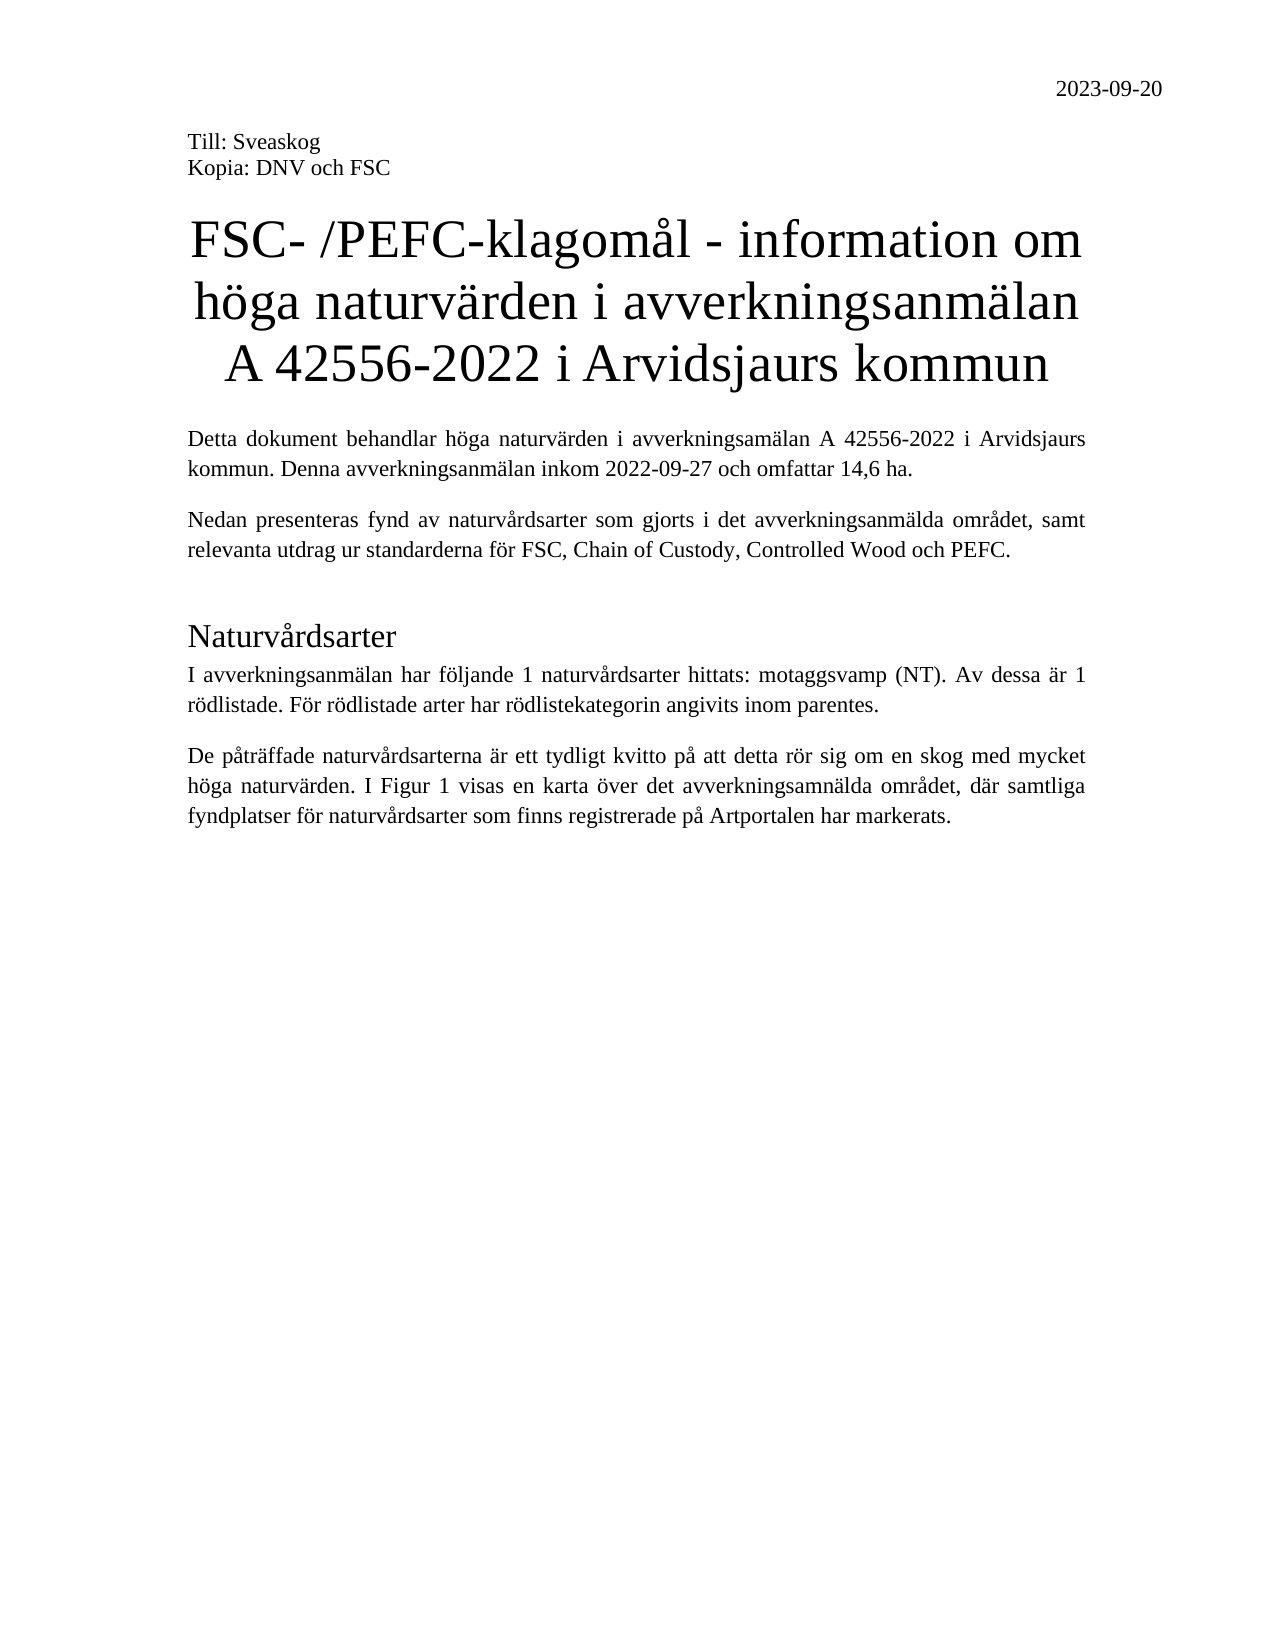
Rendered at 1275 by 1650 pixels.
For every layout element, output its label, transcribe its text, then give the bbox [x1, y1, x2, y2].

text Detta dokument behandlar höga naturvärden i avverkningsamälan A 42556-2022 i Arvidsjaurs kommun. Denna avverkningsanmälan inkom 2022-09-27 och omfattar 14,6 ha. [187, 425, 1087, 481]
subtitle Naturvårdsarter [187, 617, 1087, 655]
text Nedan presenteras fynd av naturvårdsarter som gjorts i det avverkningsanmälda området, samt relevanta utdrag ur standarderna för FSC, Chain of Custody, Controlled Wood och PEFC. [187, 506, 1087, 563]
title FSC- /PEFC-klagomål - information om höga naturvärden i avverkningsanmälan A 42556-2022 i Arvidsjaurs kommun [187, 207, 1087, 394]
text De påträffade naturvårdsarterna är ett tydligt kvitto på att detta rör sig om en skog med mycket höga naturvärden. I Figur 1 visas en karta över det avverkningsamnälda området, där samtliga fyndplatser för naturvårdsarter som finns registrerade på Artportalen har markerats. [187, 742, 1087, 829]
text I avverkningsanmälan har följande 1 naturvårdsarter hittats: motaggsvamp (NT). Av dessa är 1 rödlistade. För rödlistade arter har rödlistekategorin angivits inom parentes. [187, 661, 1087, 717]
